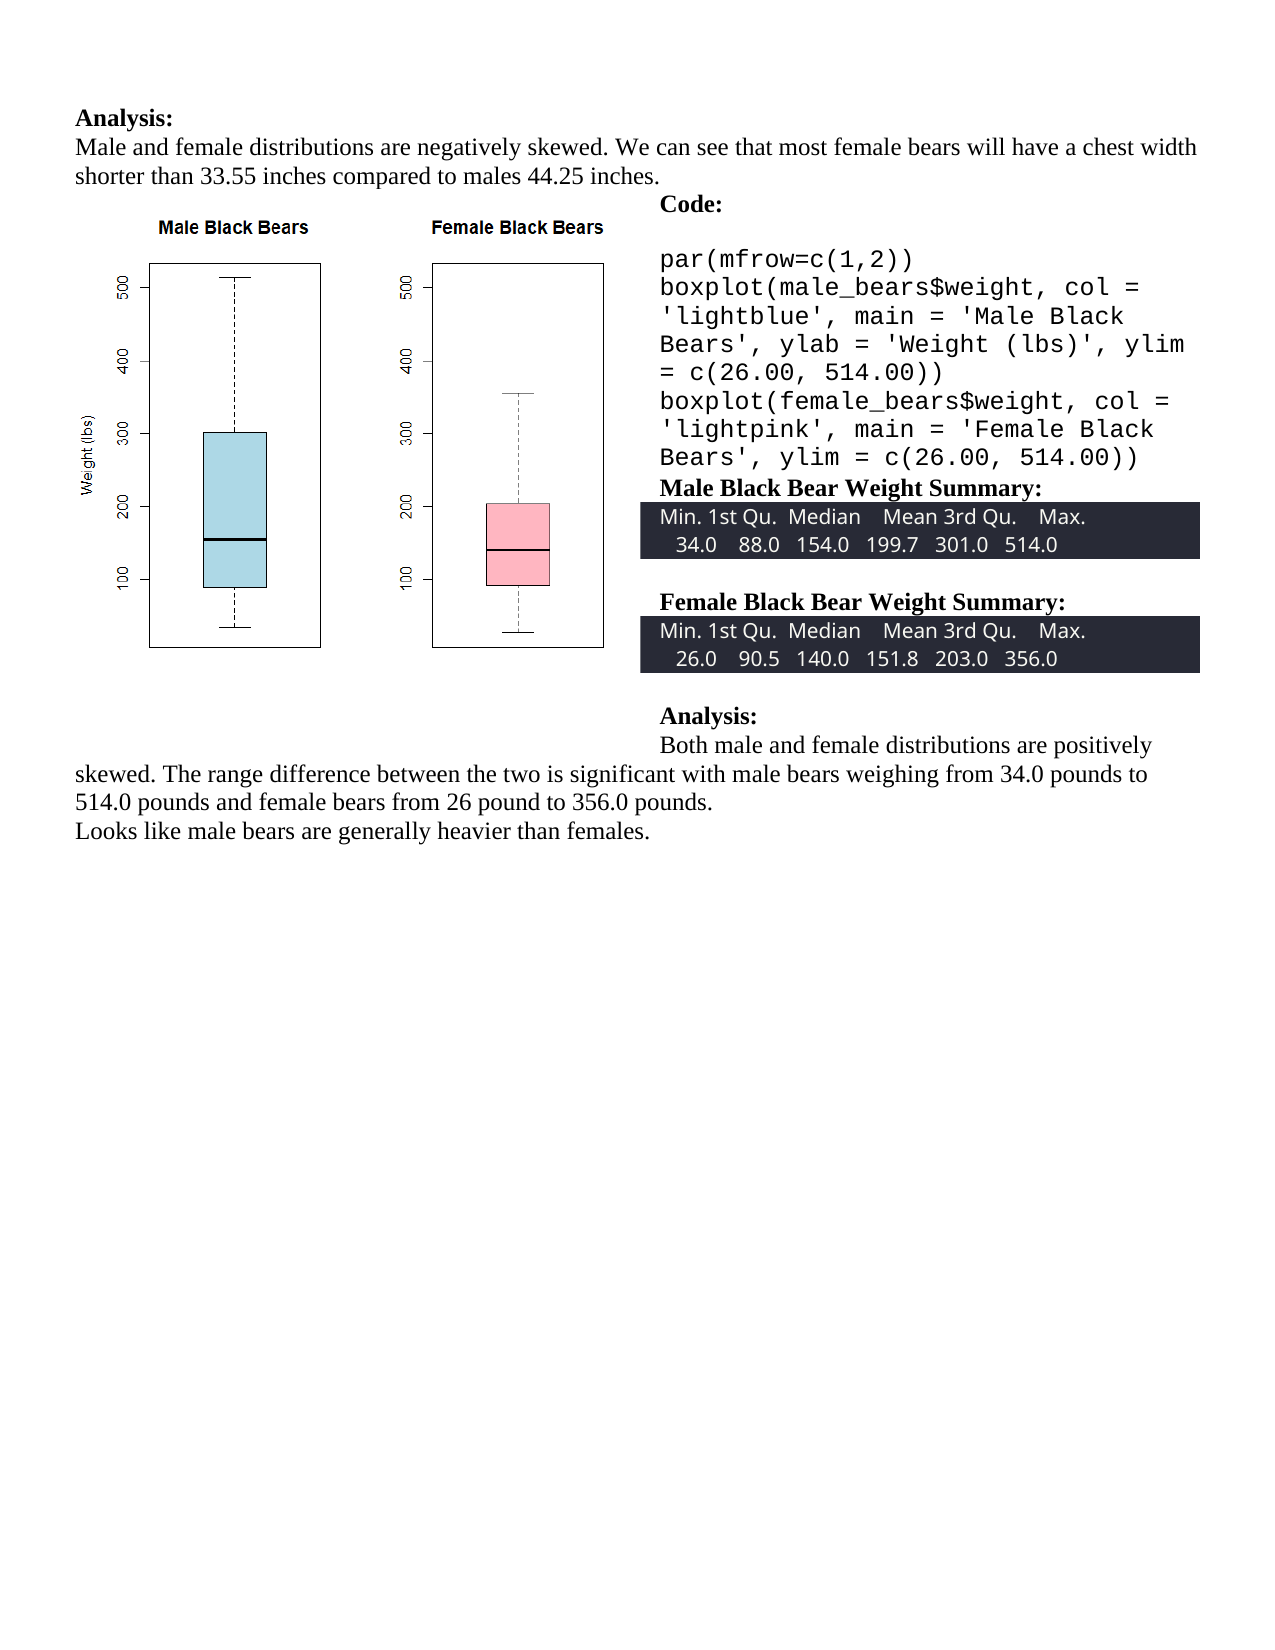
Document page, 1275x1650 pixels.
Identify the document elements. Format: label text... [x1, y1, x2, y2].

text Analysis: [641, 701, 1200, 730]
text boxplot(female_bears$weight, col = 'lightpink', main = 'Female Black Bears', ylim = c(26.00, 514.00)) [641, 388, 1200, 473]
text boxplot(male_bears$weight, col = 'lightblue', main = 'Male Black Bears', ylab = 'Weight (lbs)', ylim = c(26.00, 514.00)) [641, 275, 1200, 388]
text par(mfrow=c(1,2)) [641, 247, 1200, 275]
picture [75, 189, 641, 739]
text 26.0 90.5 140.0 151.8 203.0 356.0 [641, 644, 1200, 673]
text Looks like male bears are generally heavier than females. [75, 816, 1200, 845]
text Female Black Bear Weight Summary: [641, 587, 1200, 616]
text Analysis: Male and female distributions are negatively skewed. We can see that most female bears will have a chest width shorter than 33.55 inches compared to males 44.25 inches. [75, 103, 1200, 189]
text Min. 1st Qu. Median Mean 3rd Qu. Max. [641, 502, 1200, 531]
text Both male and female distributions are positively skewed. The range difference between the two is significant with male bears weighing from 34.0 pounds to 514.0 pounds and female bears from 26 pound to 356.0 pounds. [75, 730, 1200, 816]
text Min. 1st Qu. Median Mean 3rd Qu. Max. [641, 616, 1200, 644]
text Code: [641, 189, 1200, 218]
text Male Black Bear Weight Summary: [641, 473, 1200, 502]
text 34.0 88.0 154.0 199.7 301.0 514.0 [641, 531, 1200, 559]
